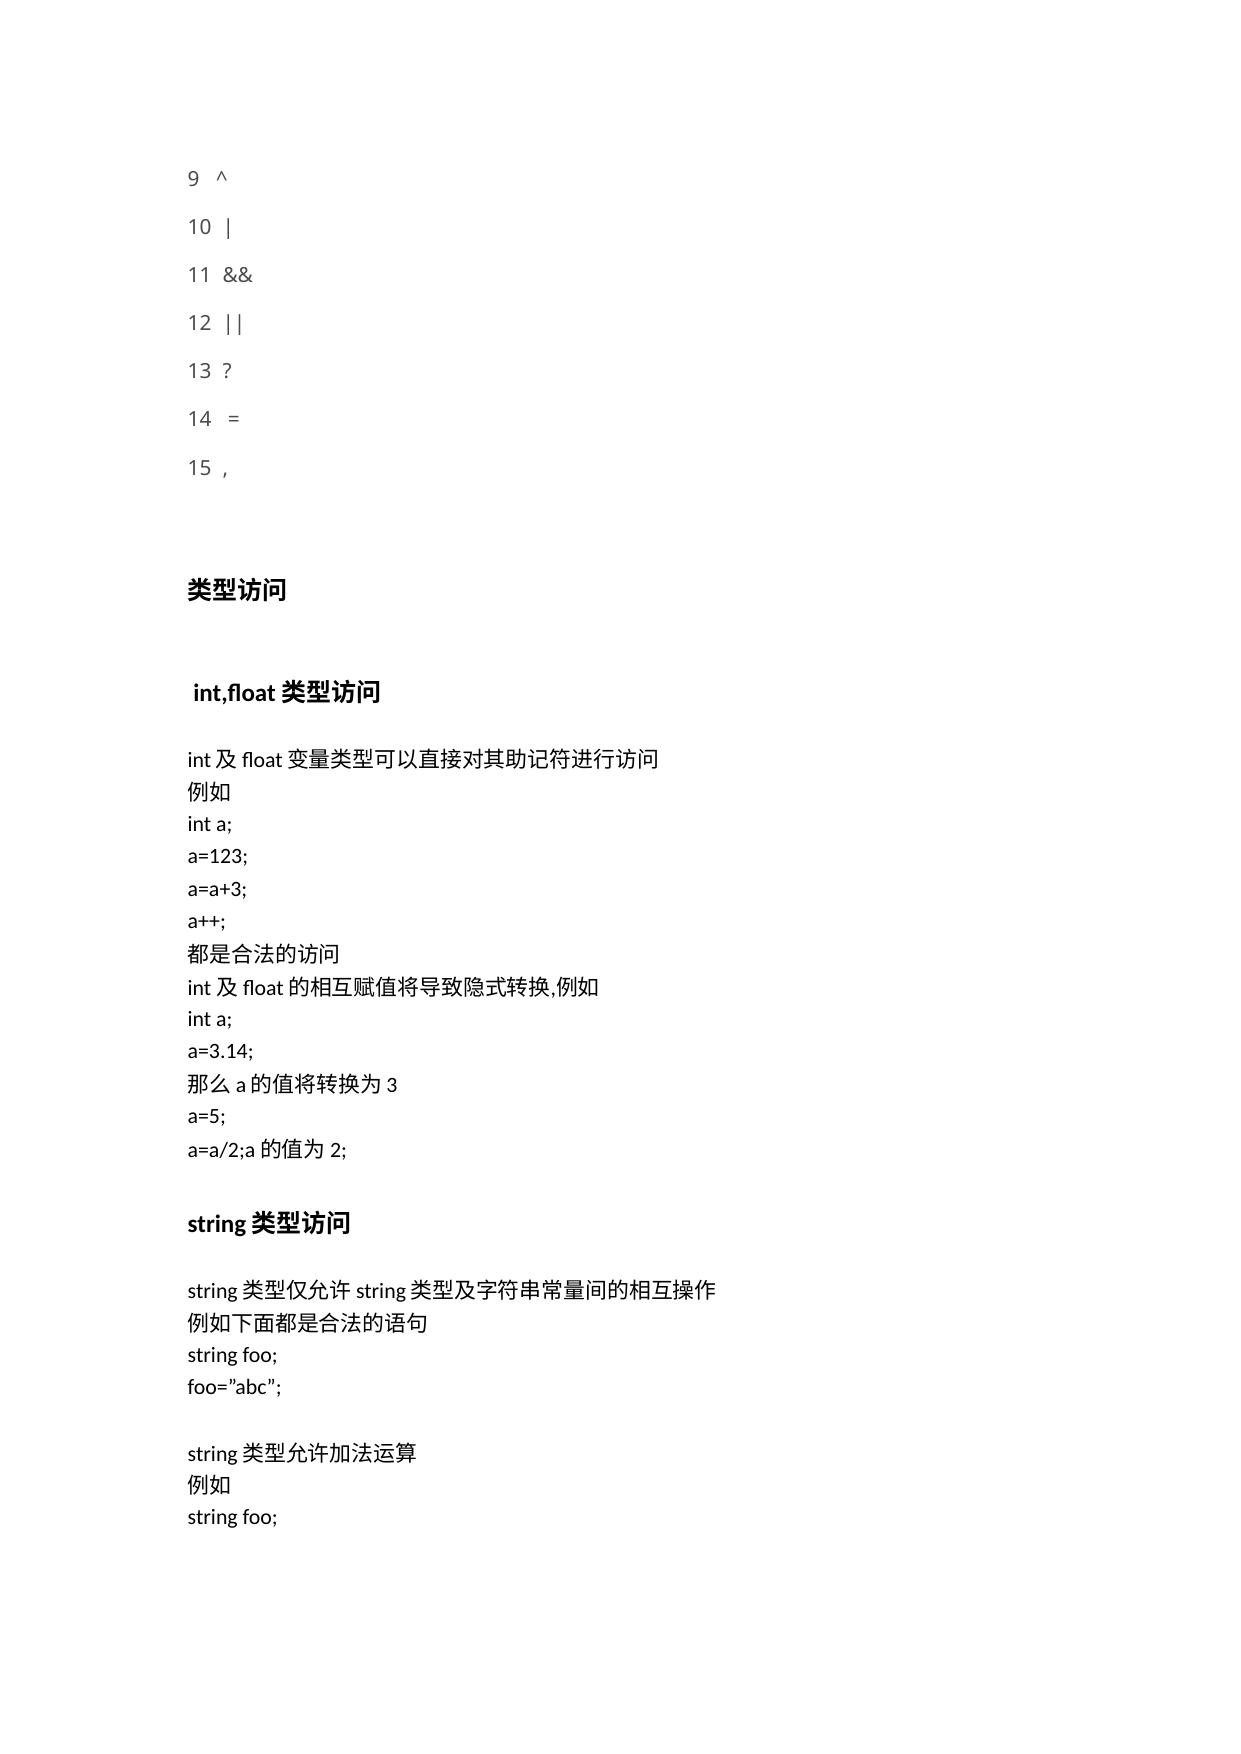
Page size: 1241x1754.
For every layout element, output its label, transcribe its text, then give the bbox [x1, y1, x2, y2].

text a=a/2;a的值为2; [187, 1132, 1053, 1164]
text a=5; [187, 1099, 1053, 1132]
text int a; [187, 807, 1053, 839]
text foo=”abc”; [187, 1370, 1053, 1403]
text a=3.14; [187, 1034, 1053, 1067]
subtitle string类型访问 [187, 1189, 1053, 1254]
text int及float变量类型可以直接对其助记符进行访问 [187, 742, 1053, 774]
text 都是合法的访问 [187, 937, 1053, 969]
text 那么a的值将转换为3 [187, 1067, 1053, 1099]
text string类型允许加法运算 [187, 1435, 1053, 1468]
text int 及 float的相互赋值将导致隐式转换,例如 [187, 969, 1053, 1002]
text 14 = [187, 403, 1053, 435]
subtitle 类型访问 [187, 556, 1053, 621]
text a=123; [187, 839, 1053, 872]
text 13 ? [187, 354, 1053, 387]
text 10 | [187, 210, 1053, 243]
text 12 || [187, 306, 1053, 339]
text a=a+3; [187, 872, 1053, 904]
text string foo; [187, 1500, 1053, 1533]
text a++; [187, 904, 1053, 937]
text 15 , [187, 451, 1053, 483]
text 11 && [187, 258, 1053, 291]
text string foo; [187, 1338, 1053, 1370]
text 例如 [187, 774, 1053, 807]
text 例如 [187, 1468, 1053, 1500]
text 例如下面都是合法的语句 [187, 1305, 1053, 1338]
subtitle int,float 类型访问 [187, 658, 1053, 723]
text 9 ^ [187, 162, 1053, 194]
text string类型仅允许string类型及字符串常量间的相互操作 [187, 1273, 1053, 1305]
text int a; [187, 1002, 1053, 1034]
